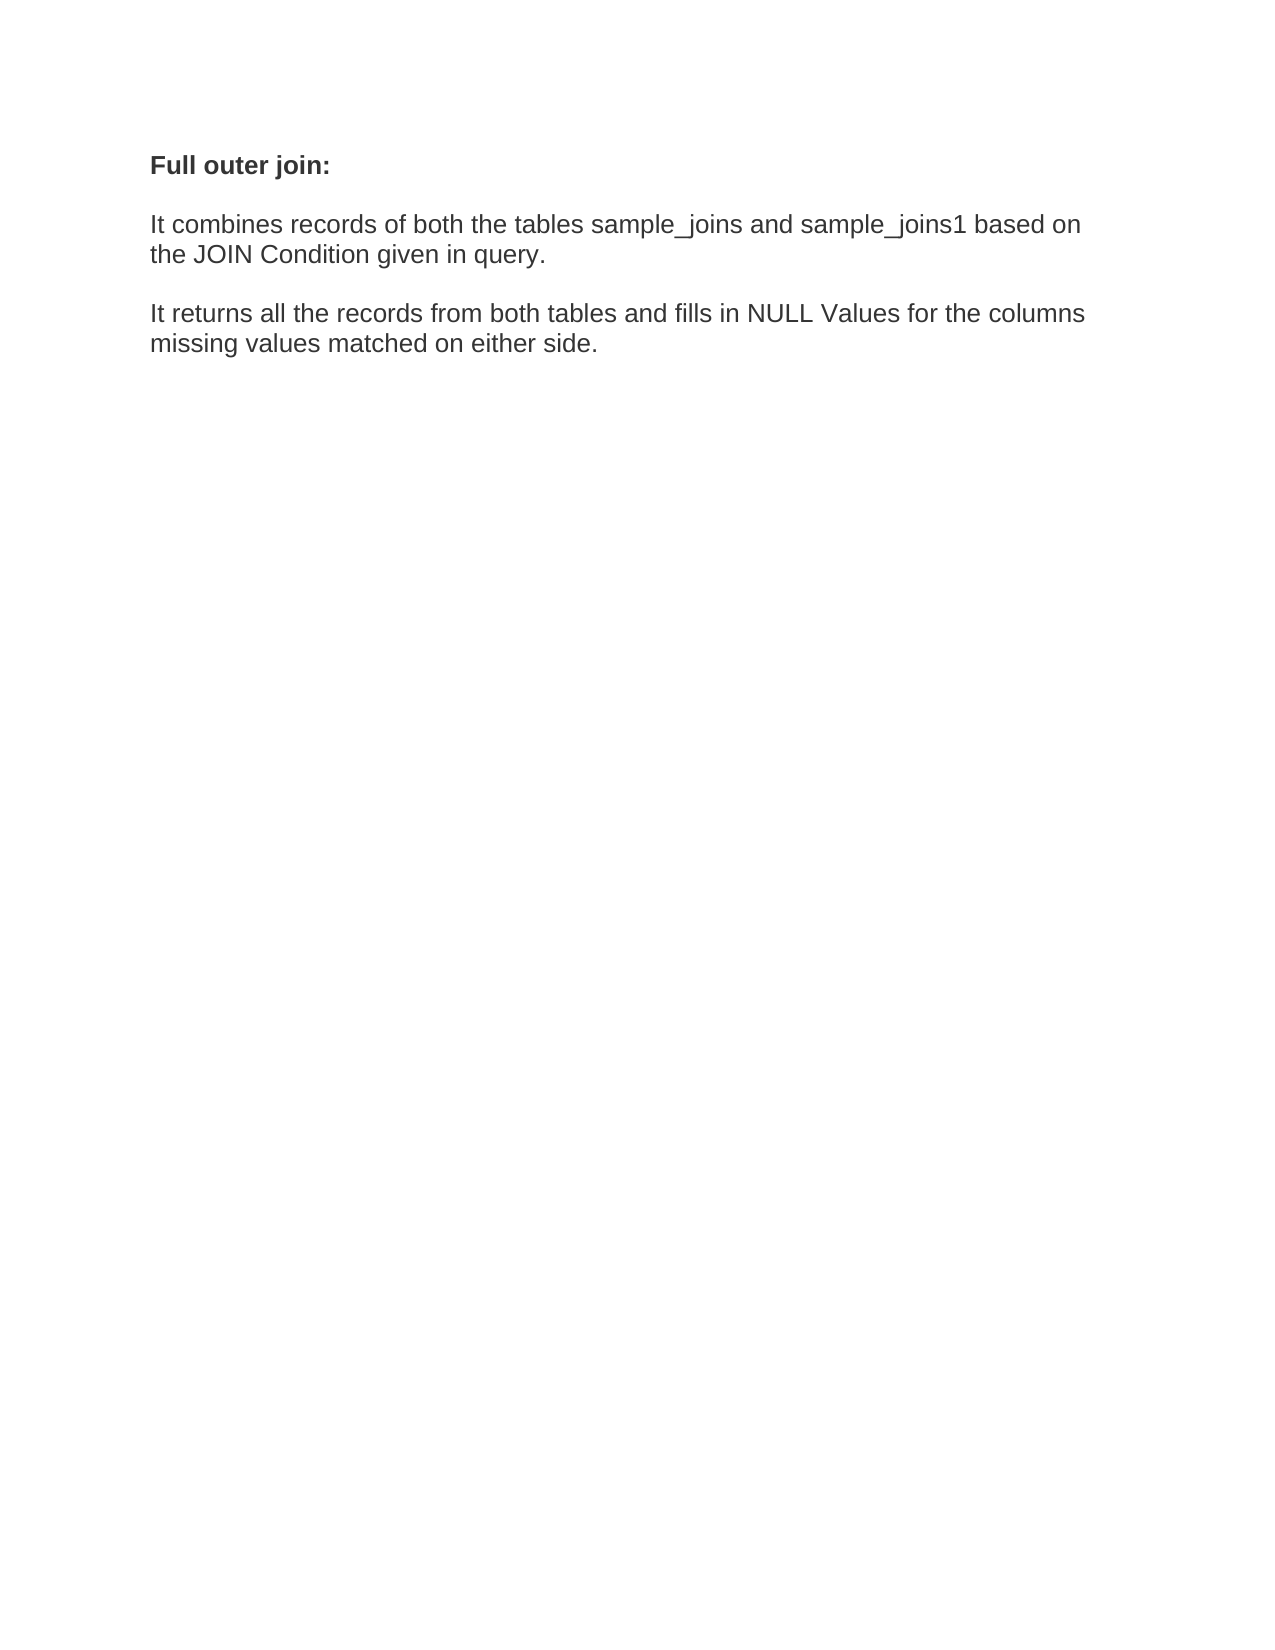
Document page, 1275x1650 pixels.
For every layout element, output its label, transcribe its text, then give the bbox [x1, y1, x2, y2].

text It returns all the records from both tables and fills in NULL Values for the columns missing values matched on either side. [150, 298, 1125, 358]
text It combines records of both the tables sample_joins and sample_joins1 based on the JOIN Condition given in query. [150, 209, 1125, 269]
text Full outer join: [150, 150, 1125, 180]
